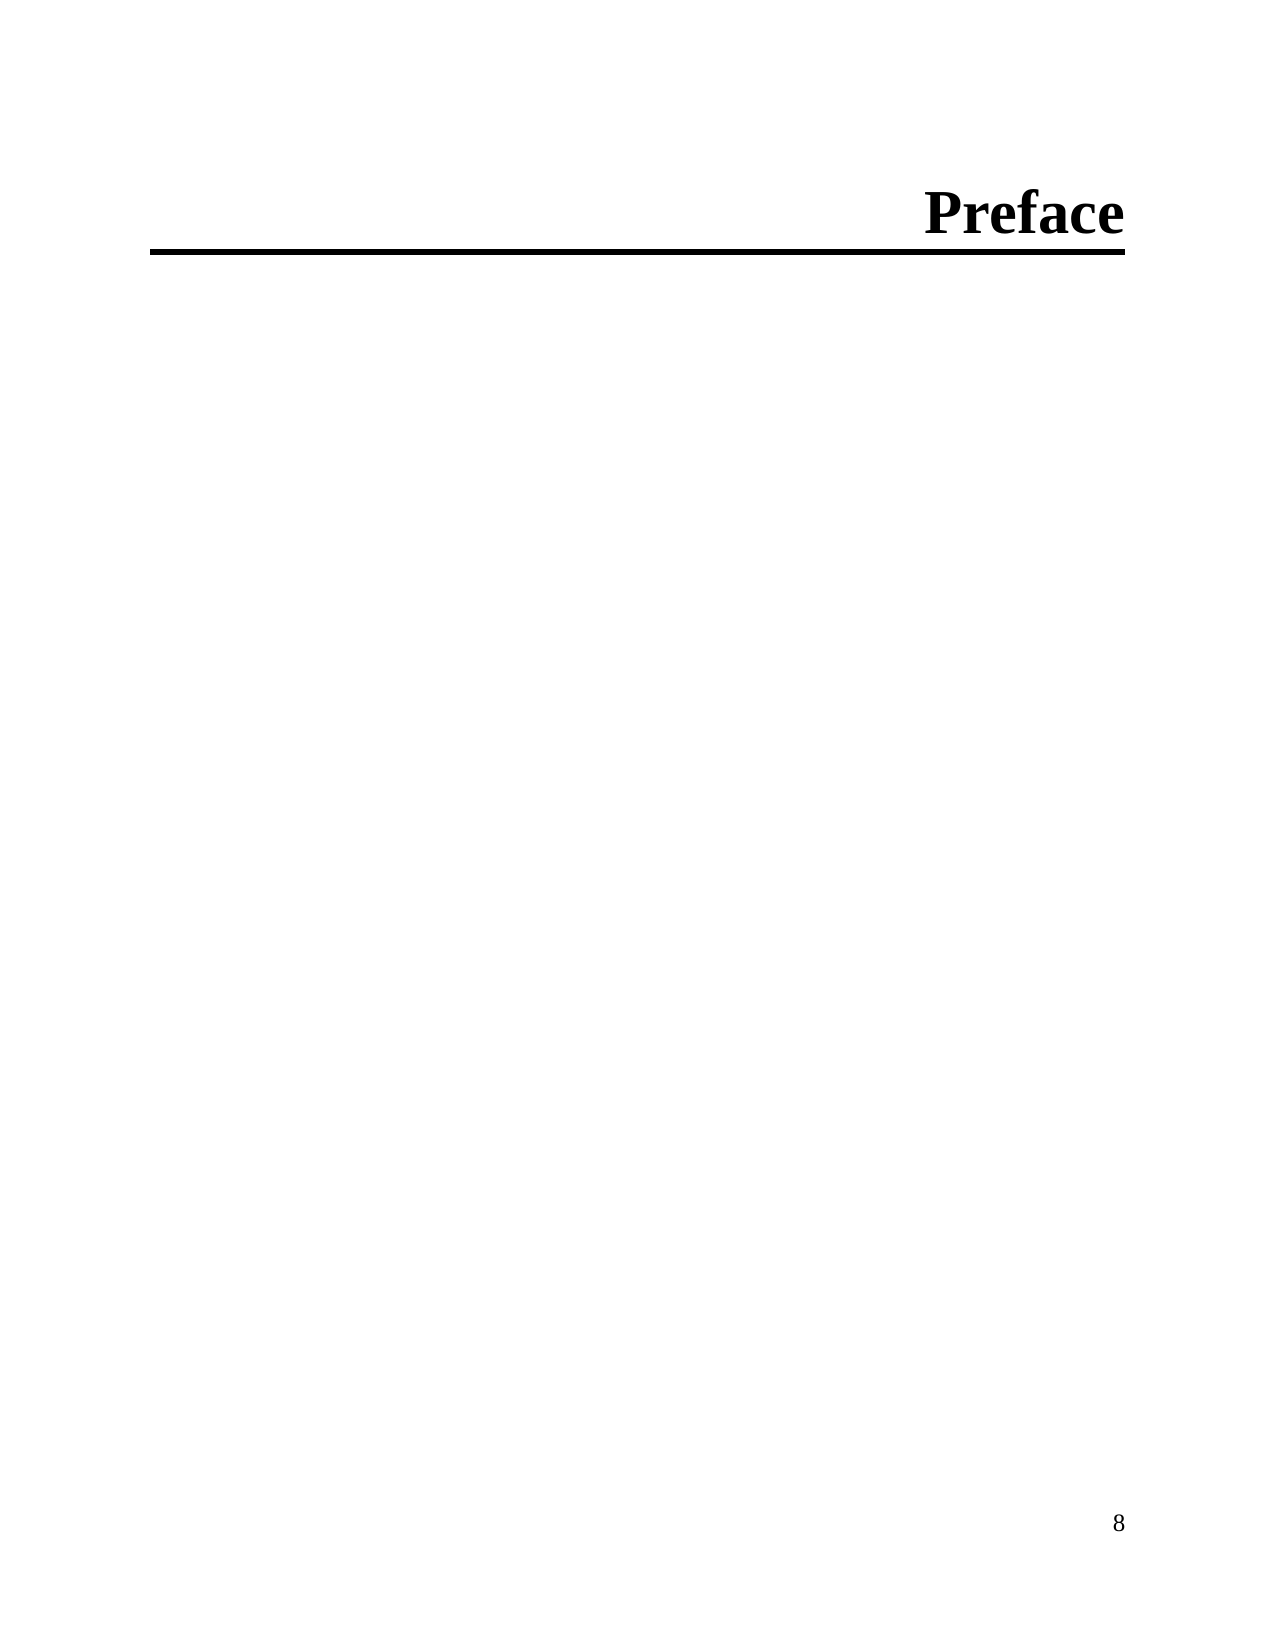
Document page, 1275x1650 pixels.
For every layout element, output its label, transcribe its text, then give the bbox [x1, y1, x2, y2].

text Preface [150, 175, 1125, 249]
